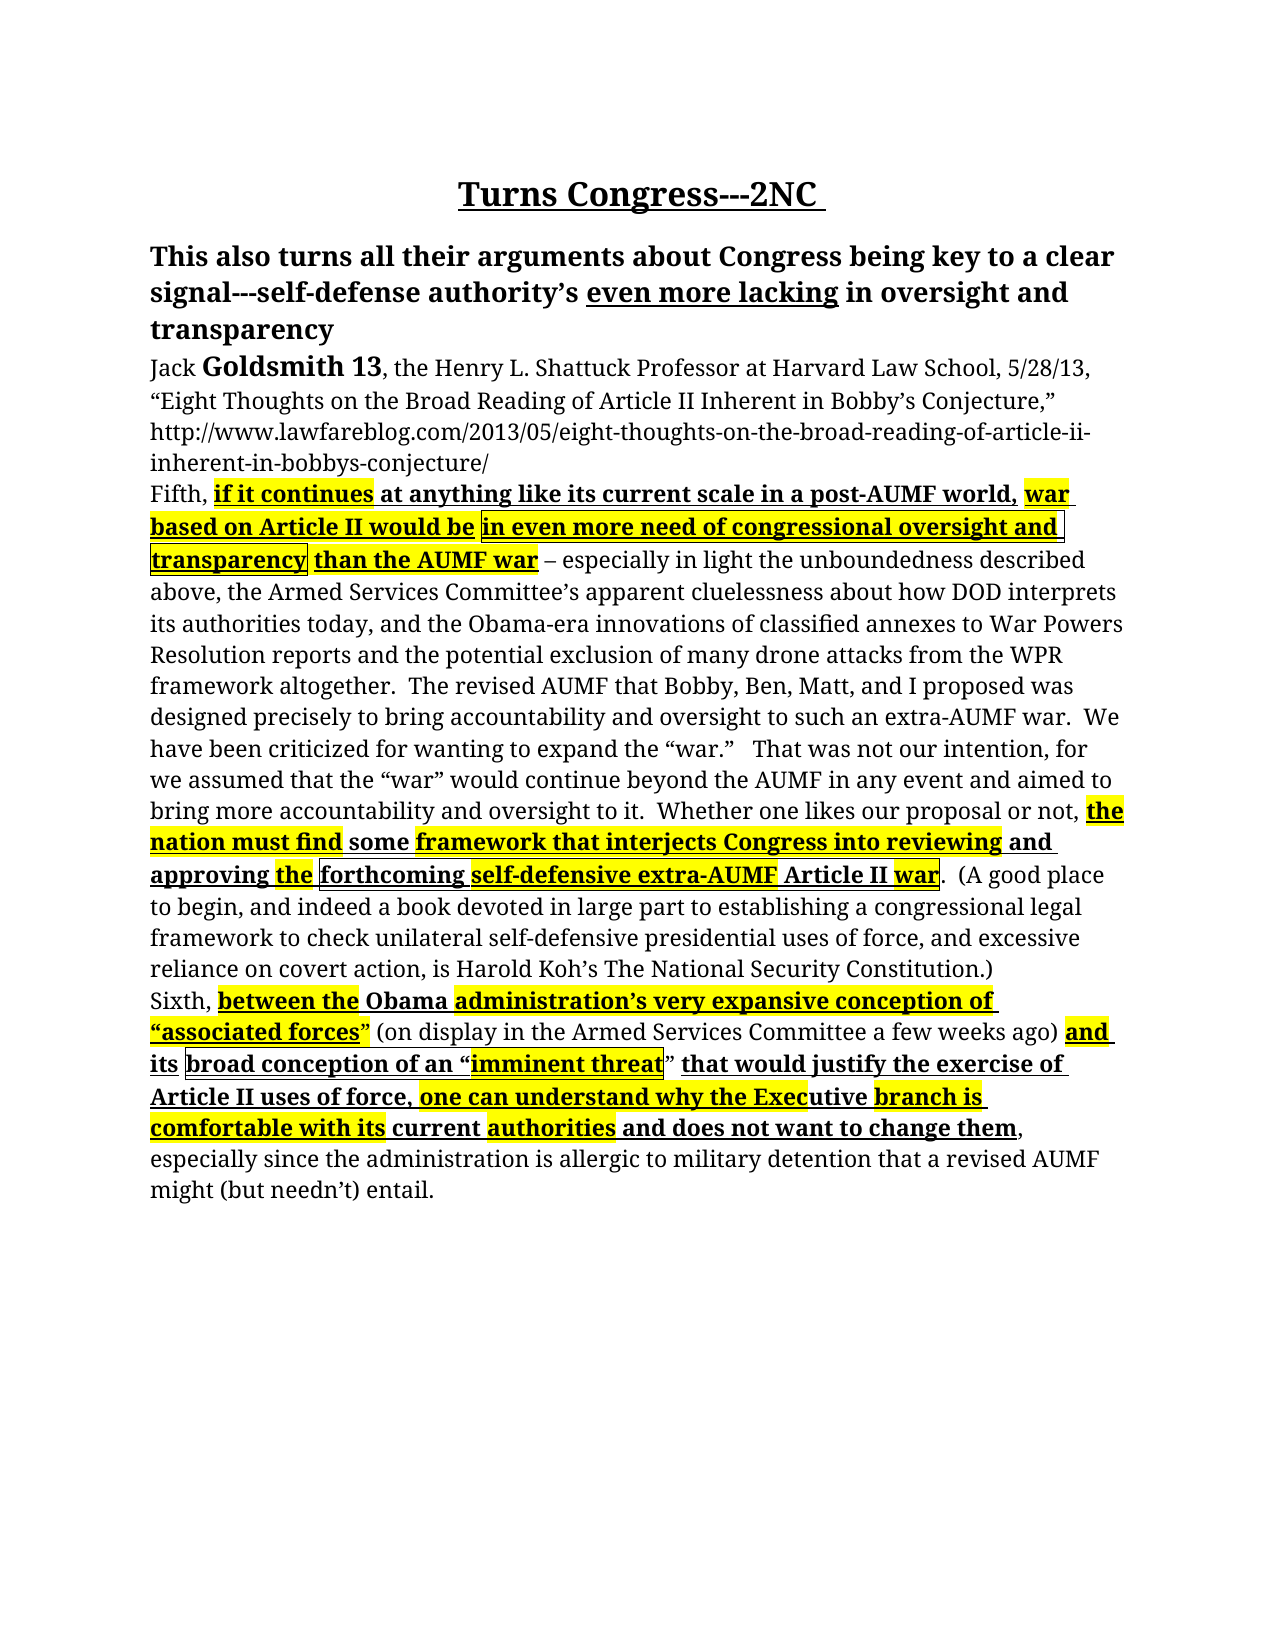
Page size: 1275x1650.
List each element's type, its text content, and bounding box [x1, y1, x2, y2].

text Sixth, between the Obama administration’s very expansive conception of “associated forces” (on display in the Armed Services Committee a few weeks ago) and its broad conception of an “imminent threat” that would justify the exercise of Article II uses of force, one can understand why the Executive branch is comfortable with its current authorities and does not want to change them, especially since the administration is allergic to military detention that a revised AUMF might (but needn’t) entail. [150, 984, 1125, 1205]
text Jack Goldsmith 13, the Henry L. Shattuck Professor at Harvard Law School, 5/28/13, “Eight Thoughts on the Broad Reading of Article II Inherent in Bobby’s Conjecture,” http://www.lawfareblog.com/2013/05/eight-thoughts-on-the-broad-reading-of-article-ii-inherent-in-bobbys-conjecture/ [150, 348, 1125, 478]
subtitle This also turns all their arguments about Congress being key to a clear signal---self-defense authority’s even more lacking in oversight and transparency [150, 237, 1125, 348]
subtitle Turns Congress---2NC [150, 171, 1125, 216]
text Fifth, if it continues at anything like its current scale in a post-AUMF world, war based on Article II would be in even more need of congressional oversight and transparency than the AUMF war – especially in light the unboundedness described above, the Armed Services Committee’s apparent cluelessness about how DOD interprets its authorities today, and the Obama-era innovations of classified annexes to War Powers Resolution reports and the potential exclusion of many drone attacks from the WPR framework altogether. The revised AUMF that Bobby, Ben, Matt, and I proposed was designed precisely to bring accountability and oversight to such an extra-AUMF war. We have been criticized for wanting to expand the “war.” That was not our intention, for we assumed that the “war” would continue beyond the AUMF in any event and aimed to bring more accountability and oversight to it. Whether one likes our proposal or not, the nation must find some framework that interjects Congress into reviewing and approving the forthcoming self-defensive extra-AUMF Article II war. (A good place to begin, and indeed a book devoted in large part to establishing a congressional legal framework to check unilateral self-defensive presidential uses of force, and excessive reliance on covert action, is Harold Koh’s The National Security Constitution.) [150, 478, 1125, 984]
